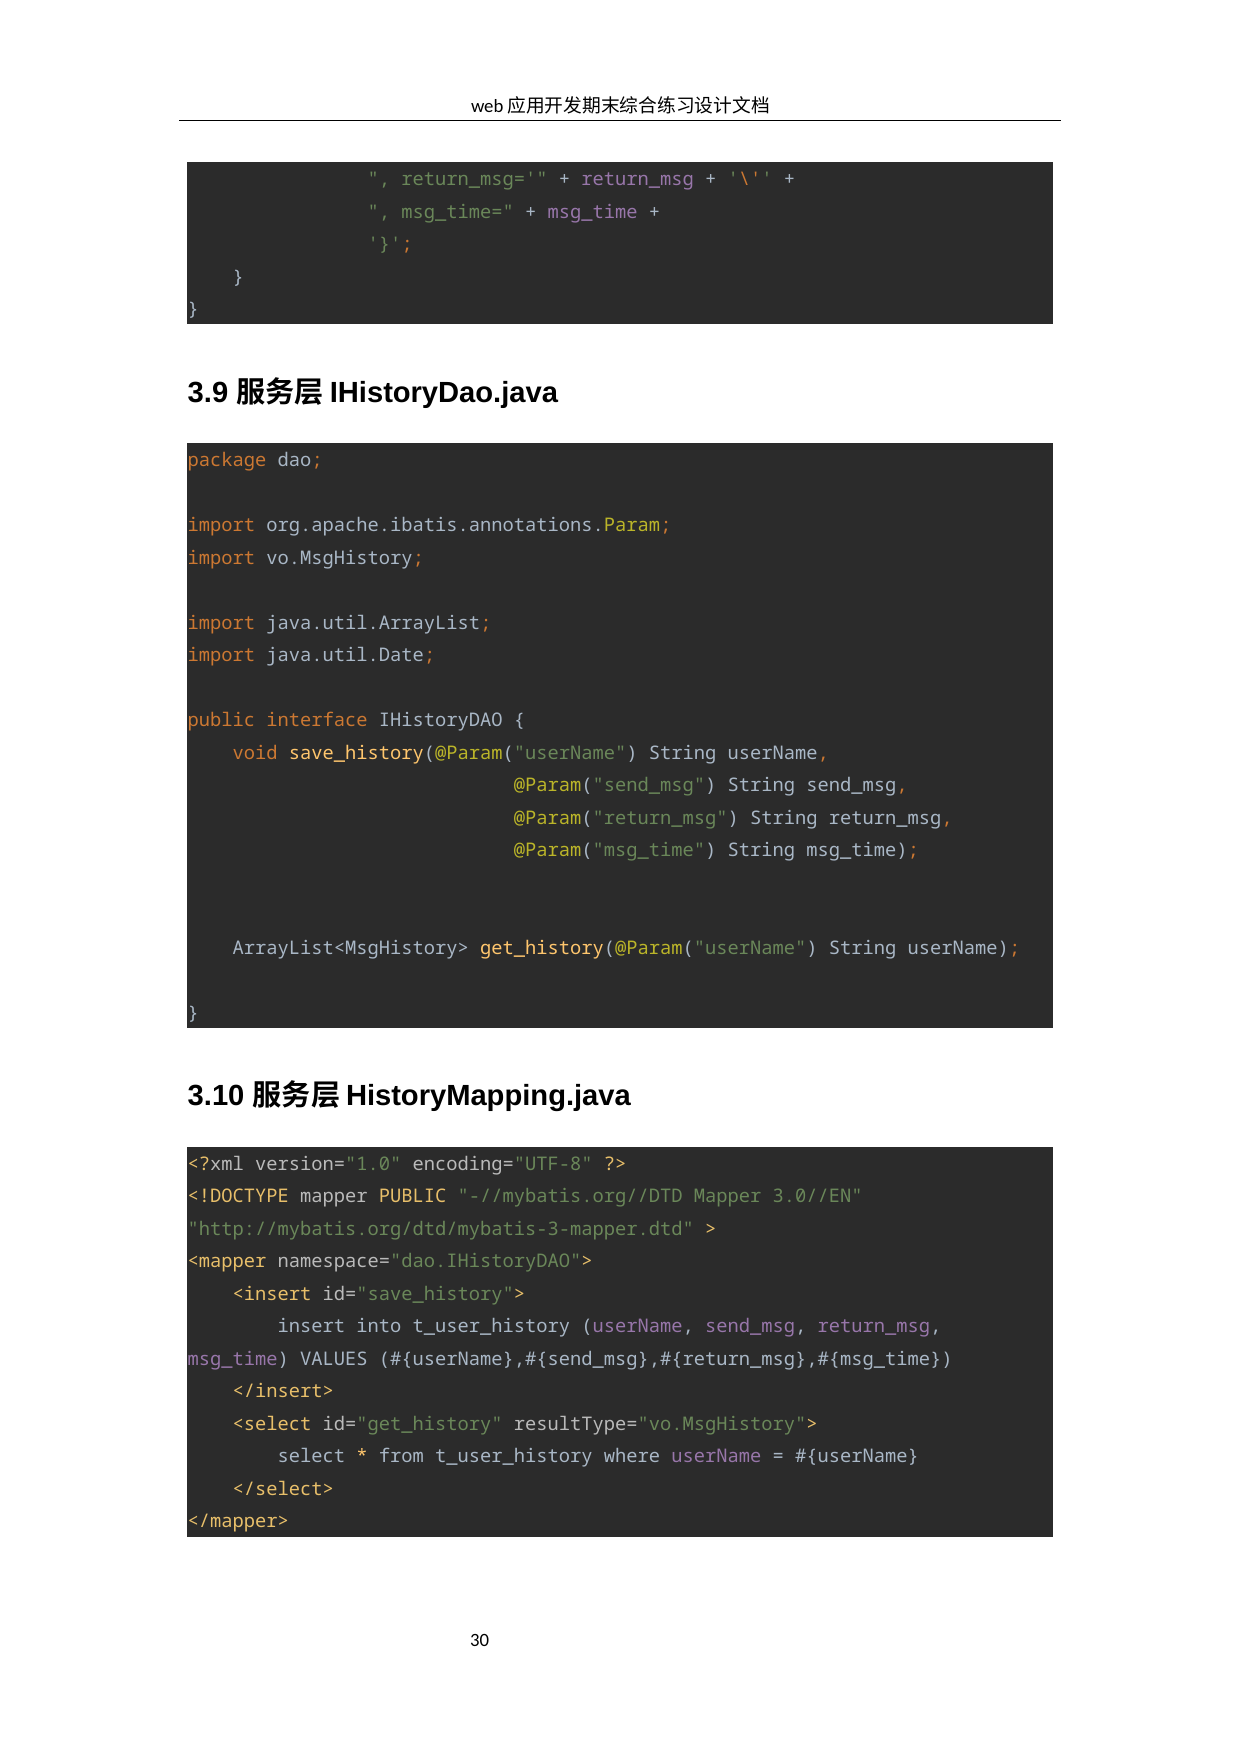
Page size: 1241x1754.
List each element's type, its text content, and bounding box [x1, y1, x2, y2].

subtitle 3.10 服务层HistoryMapping.java [187, 1061, 1053, 1126]
subtitle 3.9 服务层IHistoryDao.java [187, 357, 1053, 422]
text <?xml version="1.0" encoding="UTF-8" ?> <!DOCTYPE mapper PUBLIC "-//mybatis.org//DTD Mapper 3.0//EN" "http://mybatis.org/dtd/mybatis-3-mapper.dtd" > <mapper namespace="dao.IHistoryDAO"> <insert id="save_history"> insert into t_user_history (userName, send_msg, return_msg, msg_time) VALUES (#{userName},#{send_msg},#{return_msg},#{msg_time}) </insert> <select id="get_history" resultType="vo.MsgHistory"> select * from t_user_history where userName = #{userName} </select> </mapper> [187, 1147, 1053, 1537]
text package dao; import org.apache.ibatis.annotations.Param; import vo.MsgHistory; import java.util.ArrayList; import java.util.Date; public interface IHistoryDAO { void save_history(@Param("userName") String userName, @Param("send_msg") String send_msg, @Param("return_msg") String return_msg, @Param("msg_time") String msg_time); ArrayList<MsgHistory> get_history(@Param("userName") String userName); } [187, 443, 1053, 1028]
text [187, 162, 1053, 324]
